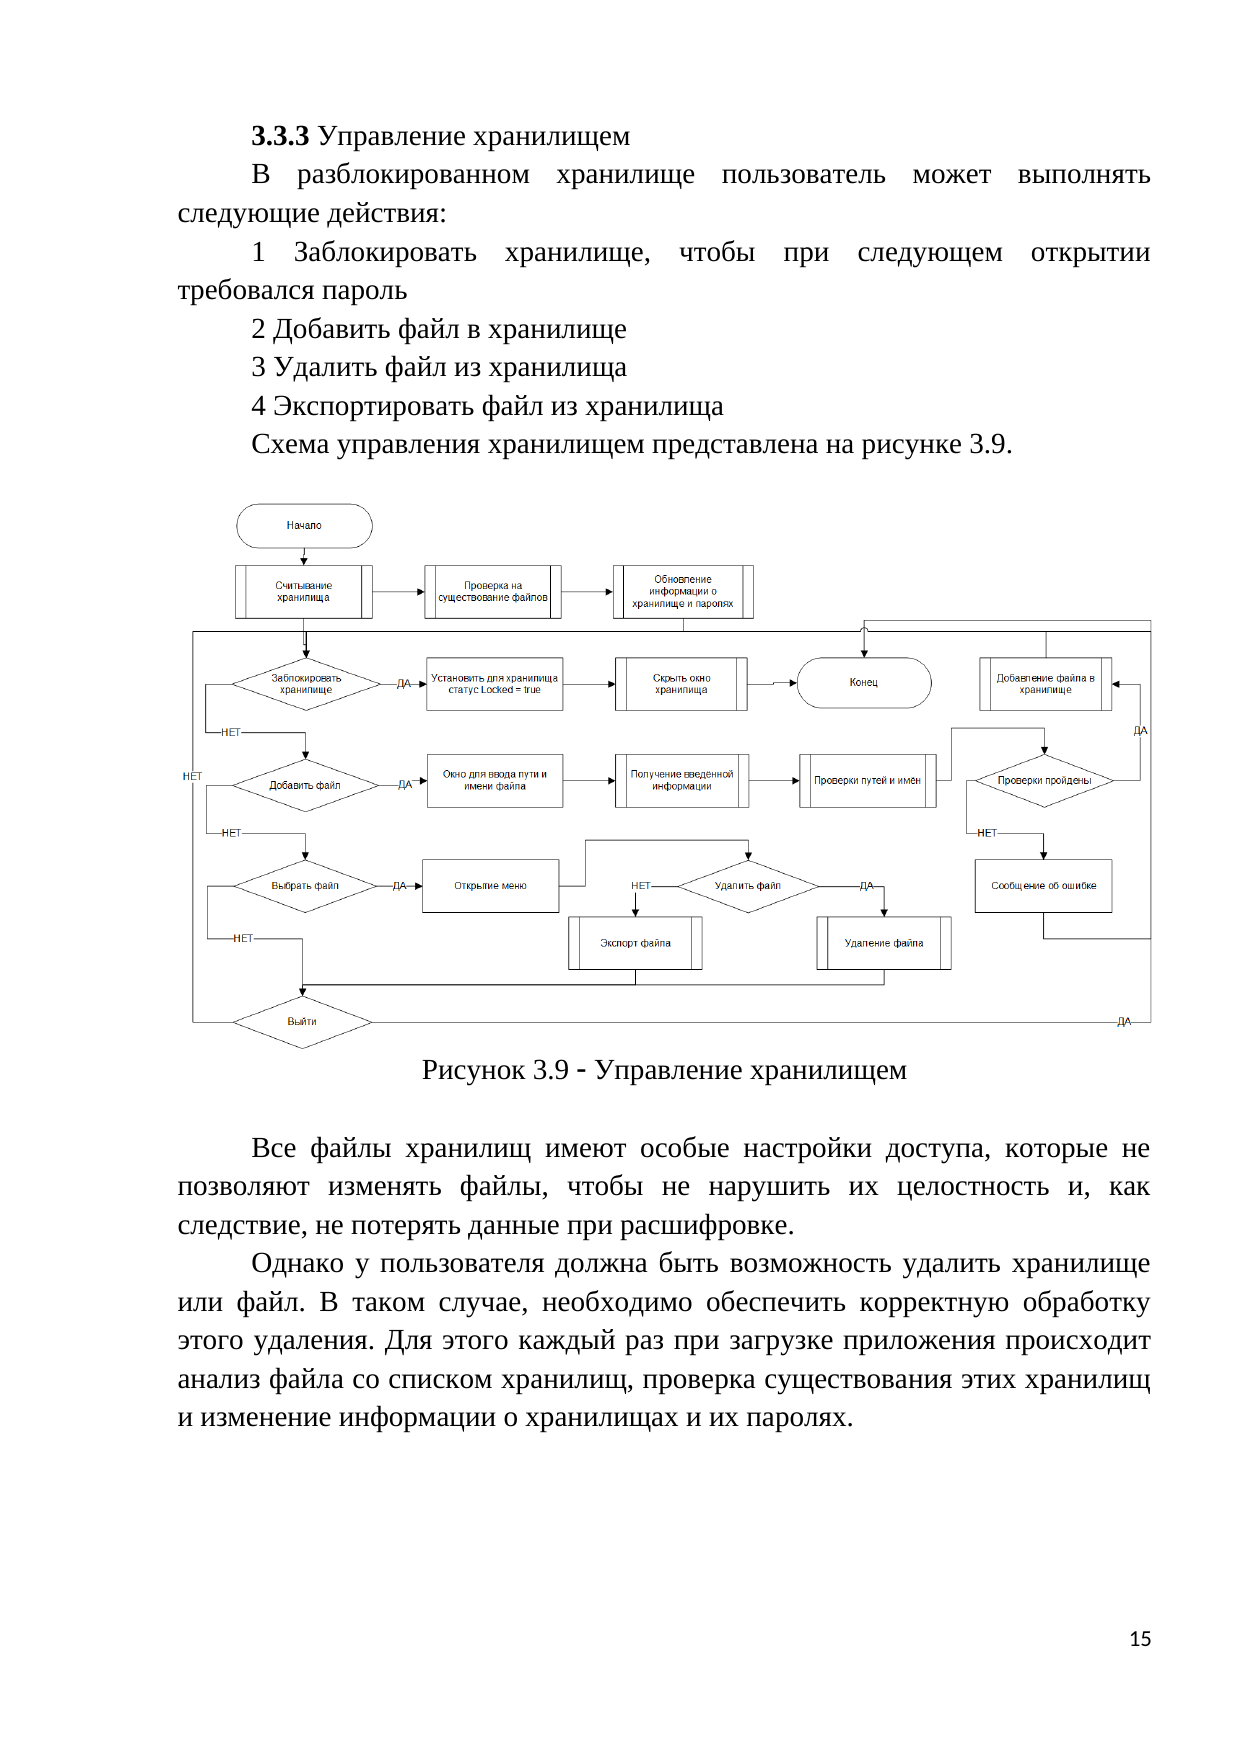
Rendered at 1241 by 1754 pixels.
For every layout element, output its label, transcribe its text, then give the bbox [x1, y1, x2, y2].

text 3 Удалить файл из хранилища [177, 349, 1152, 383]
text 3.3.3 Управление хранилищем [177, 118, 1152, 152]
text 2 Добавить файл в хранилище [177, 311, 1152, 344]
picture [177, 503, 1152, 1049]
text Однако у пользователя должна быть возможность удалить хранилище или файл. В таком случае, необходимо обеспечить корректную обработку этого удаления. Для этого каждый раз при загрузке приложения происходит анализ файла со списком хранилищ, проверка существования этих хранилищ и изменение информации о хранилищах и их паролях. [177, 1245, 1152, 1433]
text Все файлы хранилищ имеют особые настройки доступа, которые не позволяют изменять файлы, чтобы не нарушить их целостность и, как следствие, не потерять данные при расшифровке. [177, 1130, 1152, 1240]
text Рисунок 3.9 Управление хранилищем [177, 1052, 1152, 1086]
text Схема управления хранилищем представлена на рисунке 3.9. [177, 426, 1152, 460]
text В разблокированном хранилище пользователь может выполнять следующие действия: [177, 157, 1152, 229]
text 4 Экспортировать файл из хранилища [177, 388, 1152, 421]
text 1 Заблокировать хранилище, чтобы при следующем открытии требовался пароль [177, 234, 1152, 306]
